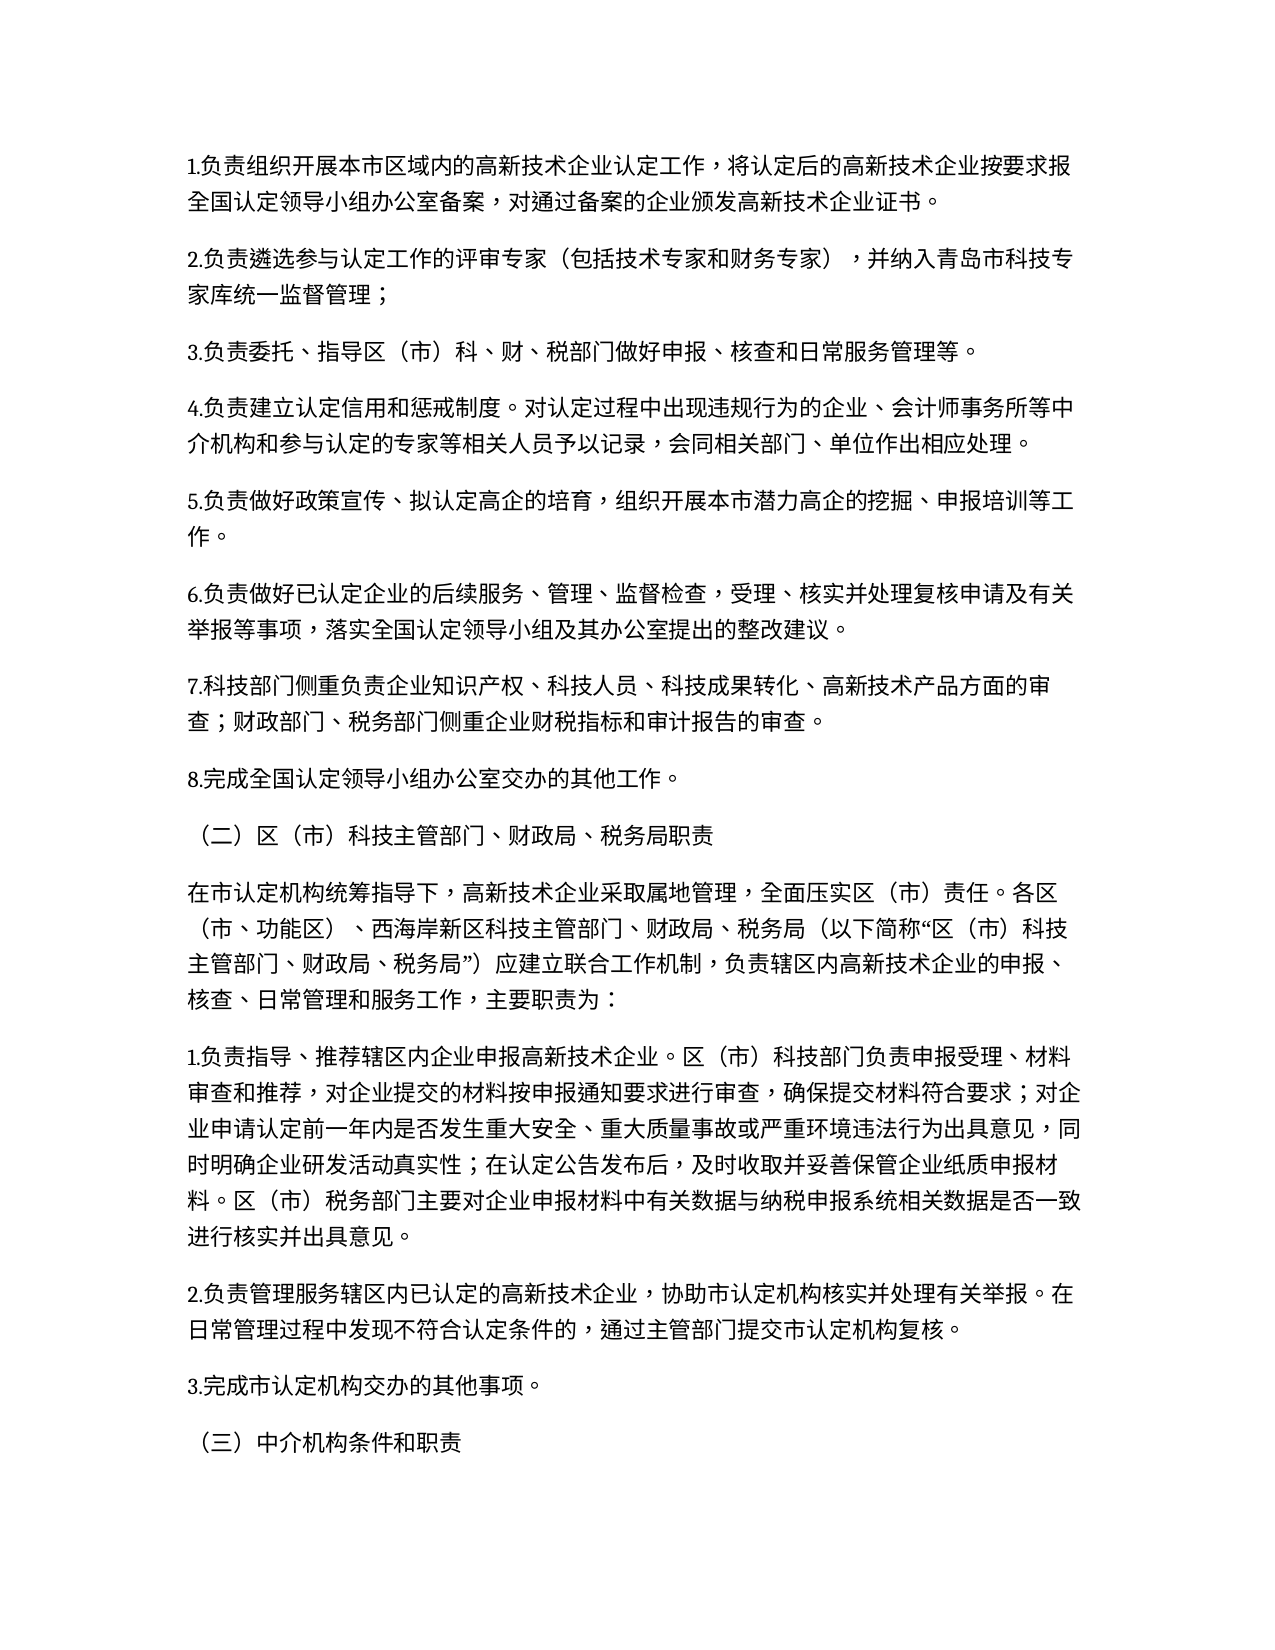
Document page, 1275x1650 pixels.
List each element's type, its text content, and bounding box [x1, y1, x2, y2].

text 3.负责委托、指导区（市）科、财、税部门做好申报、核查和日常服务管理等。 [187, 335, 1087, 367]
text 4.负责建立认定信用和惩戒制度。对认定过程中出现违规行为的企业、会计师事务所等中介机构和参与认定的专家等相关人员予以记录，会同相关部门、单位作出相应处理。 [187, 392, 1087, 459]
text 2.负责遴选参与认定工作的评审专家（包括技术专家和财务专家），并纳入青岛市科技专家库统一监督管理； [187, 243, 1087, 310]
text 5.负责做好政策宣传、拟认定高企的培育，组织开展本市潜力高企的挖掘、申报培训等工作。 [187, 485, 1087, 552]
text 2.负责管理服务辖区内已认定的高新技术企业，协助市认定机构核实并处理有关举报。在日常管理过程中发现不符合认定条件的，通过主管部门提交市认定机构复核。 [187, 1278, 1087, 1345]
text 8.完成全国认定领导小组办公室交办的其他工作。 [187, 763, 1087, 794]
text 1.负责指导、推荐辖区内企业申报高新技术企业。区（市）科技部门负责申报受理、材料审查和推荐，对企业提交的材料按申报通知要求进行审查，确保提交材料符合要求；对企业申请认定前一年内是否发生重大安全、重大质量事故或严重环境违法行为出具意见，同时明确企业研发活动真实性；在认定公告发布后，及时收取并妥善保管企业纸质申报材料。区（市）税务部门主要对企业申报材料中有关数据与纳税申报系统相关数据是否一致进行核实并出具意见。 [187, 1041, 1087, 1252]
text 6.负责做好已认定企业的后续服务、管理、监督检查，受理、核实并处理复核申请及有关举报等事项，落实全国认定领导小组及其办公室提出的整改建议。 [187, 578, 1087, 645]
text 7.科技部门侧重负责企业知识产权、科技人员、科技成果转化、高新技术产品方面的审查；财政部门、税务部门侧重企业财税指标和审计报告的审查。 [187, 670, 1087, 737]
text 1.负责组织开展本市区域内的高新技术企业认定工作，将认定后的高新技术企业按要求报全国认定领导小组办公室备案，对通过备案的企业颁发高新技术企业证书。 [187, 150, 1087, 217]
text 在市认定机构统筹指导下，高新技术企业采取属地管理，全面压实区（市）责任。各区（市、功能区）、西海岸新区科技主管部门、财政局、税务局（以下简称“区（市）科技主管部门、财政局、税务局”）应建立联合工作机制，负责辖区内高新技术企业的申报、核查、日常管理和服务工作，主要职责为： [187, 877, 1087, 1016]
text （三）中介机构条件和职责 [187, 1427, 1087, 1458]
text （二）区（市）科技主管部门、财政局、税务局职责 [187, 820, 1087, 851]
text 3.完成市认定机构交办的其他事项。 [187, 1370, 1087, 1402]
